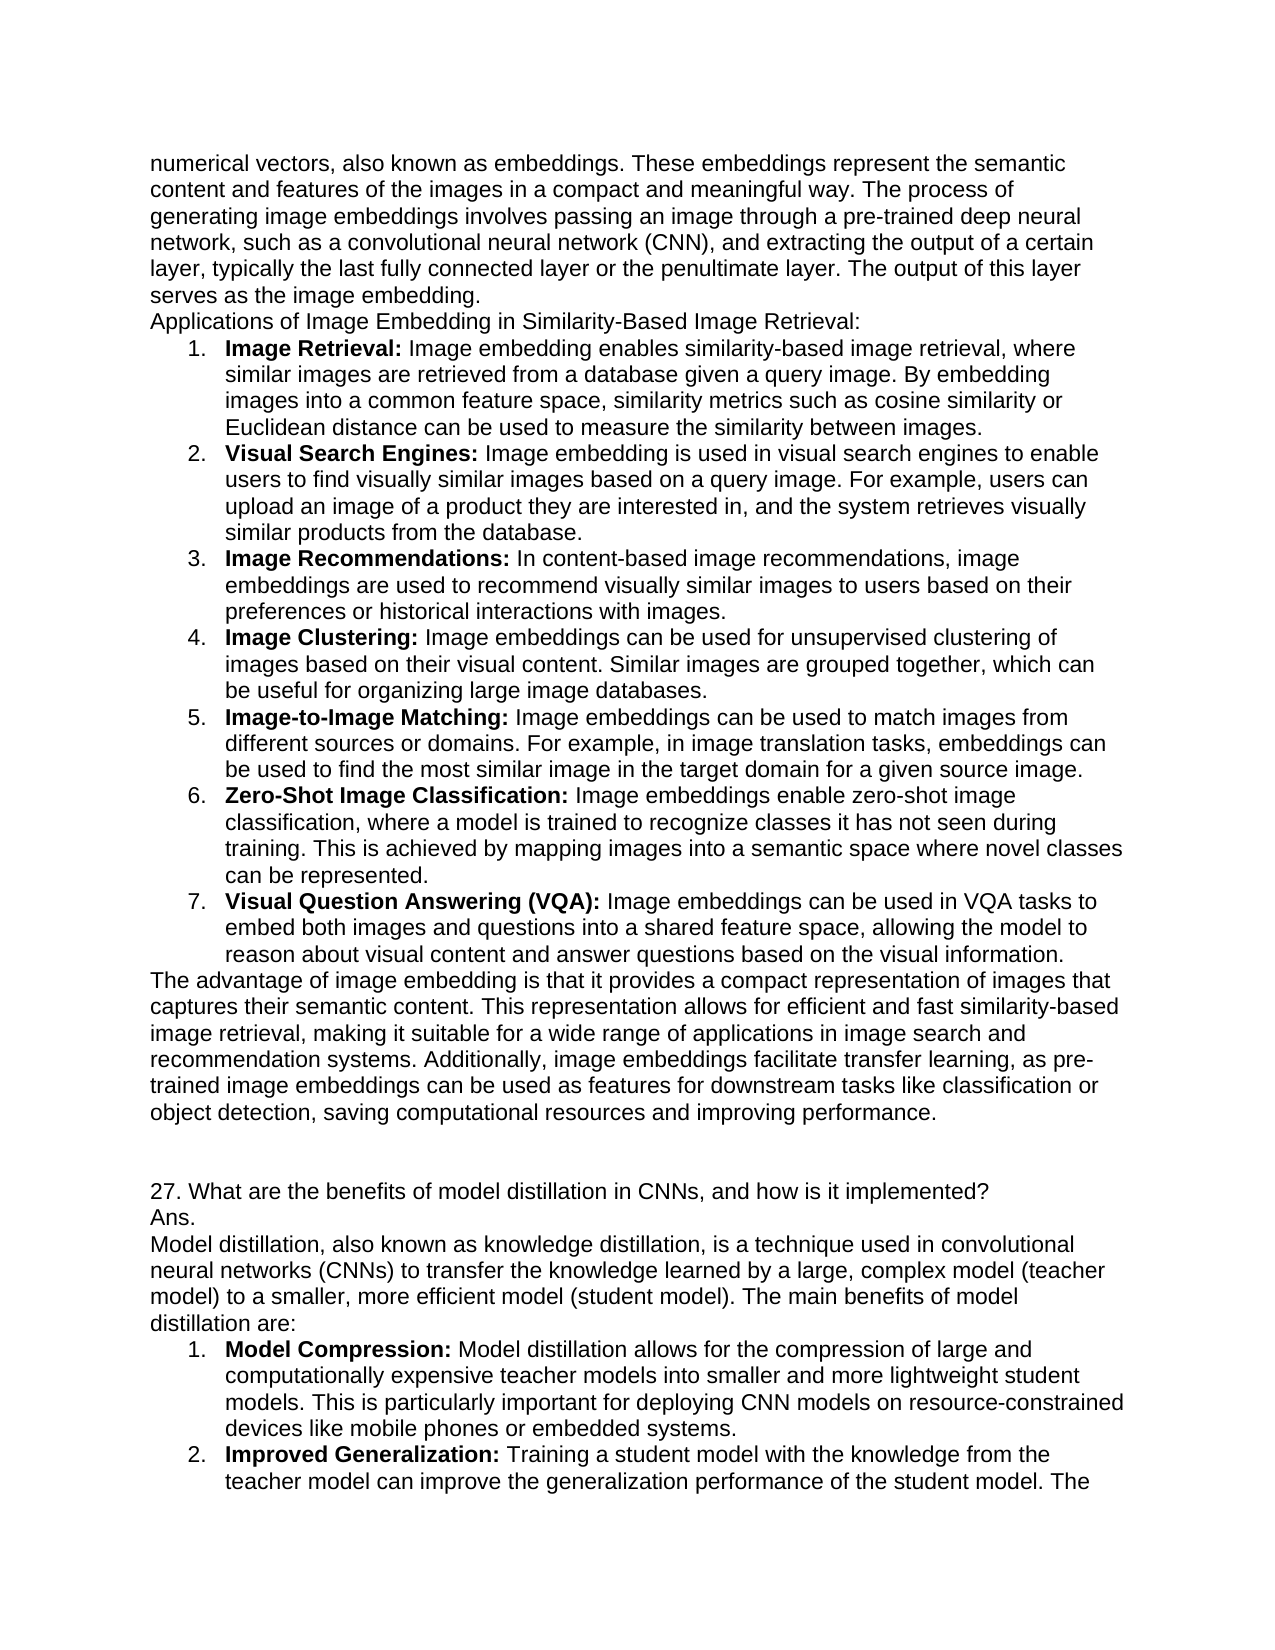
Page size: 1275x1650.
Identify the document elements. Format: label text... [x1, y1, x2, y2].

text Model distillation, also known as knowledge distillation, is a technique used in convolutional neural networks (CNNs) to transfer the knowledge learned by a large, complex model (teacher model) to a smaller, more efficient model (student model). The main benefits of model distillation are: [150, 1231, 1125, 1336]
text Ans. [150, 1204, 1125, 1231]
list Visual Question Answering (VQA): Image embeddings can be used in VQA tasks to embed both images and questions into a shared feature space, allowing the model to reason about visual content and answer questions based on the visual information. [187, 888, 1125, 967]
list Image Clustering: Image embeddings can be used for unsupervised clustering of images based on their visual content. Similar images are grouped together, which can be useful for organizing large image databases. [187, 624, 1125, 703]
list Image Retrieval: Image embedding enables similarity-based image retrieval, where similar images are retrieved from a database given a query image. By embedding images into a common feature space, similarity metrics such as cosine similarity or Euclidean distance can be used to measure the similarity between images. [187, 334, 1125, 440]
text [150, 150, 1125, 308]
list Model Compression: Model distillation allows for the compression of large and computationally expensive teacher models into smaller and more lightweight student models. This is particularly important for deploying CNN models on resource-constrained devices like mobile phones or embedded systems. [187, 1336, 1125, 1441]
list Image-to-Image Matching: Image embeddings can be used to match images from different sources or domains. For example, in image translation tasks, embeddings can be used to find the most similar image in the target domain for a given source image. [187, 703, 1125, 782]
list Visual Search Engines: Image embedding is used in visual search engines to enable users to find visually similar images based on a query image. For example, users can upload an image of a product they are interested in, and the system retrieves visually similar products from the database. [187, 440, 1125, 545]
list Zero-Shot Image Classification: Image embeddings enable zero-shot image classification, where a model is trained to recognize classes it has not seen during training. This is achieved by mapping images into a semantic space where novel classes can be represented. [187, 782, 1125, 888]
list Image Recommendations: In content-based image recommendations, image embeddings are used to recommend visually similar images to users based on their preferences or historical interactions with images. [187, 545, 1125, 624]
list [187, 1441, 1125, 1494]
text 27. What are the benefits of model distillation in CNNs, and how is it implemented? [150, 1178, 1125, 1204]
text The advantage of image embedding is that it provides a compact representation of images that captures their semantic content. This representation allows for efficient and fast similarity-based image retrieval, making it suitable for a wide range of applications in image search and recommendation systems. Additionally, image embeddings facilitate transfer learning, as pre-trained image embeddings can be used as features for downstream tasks like classification or object detection, saving computational resources and improving performance. [150, 967, 1125, 1125]
text Applications of Image Embedding in Similarity-Based Image Retrieval: [150, 308, 1125, 334]
